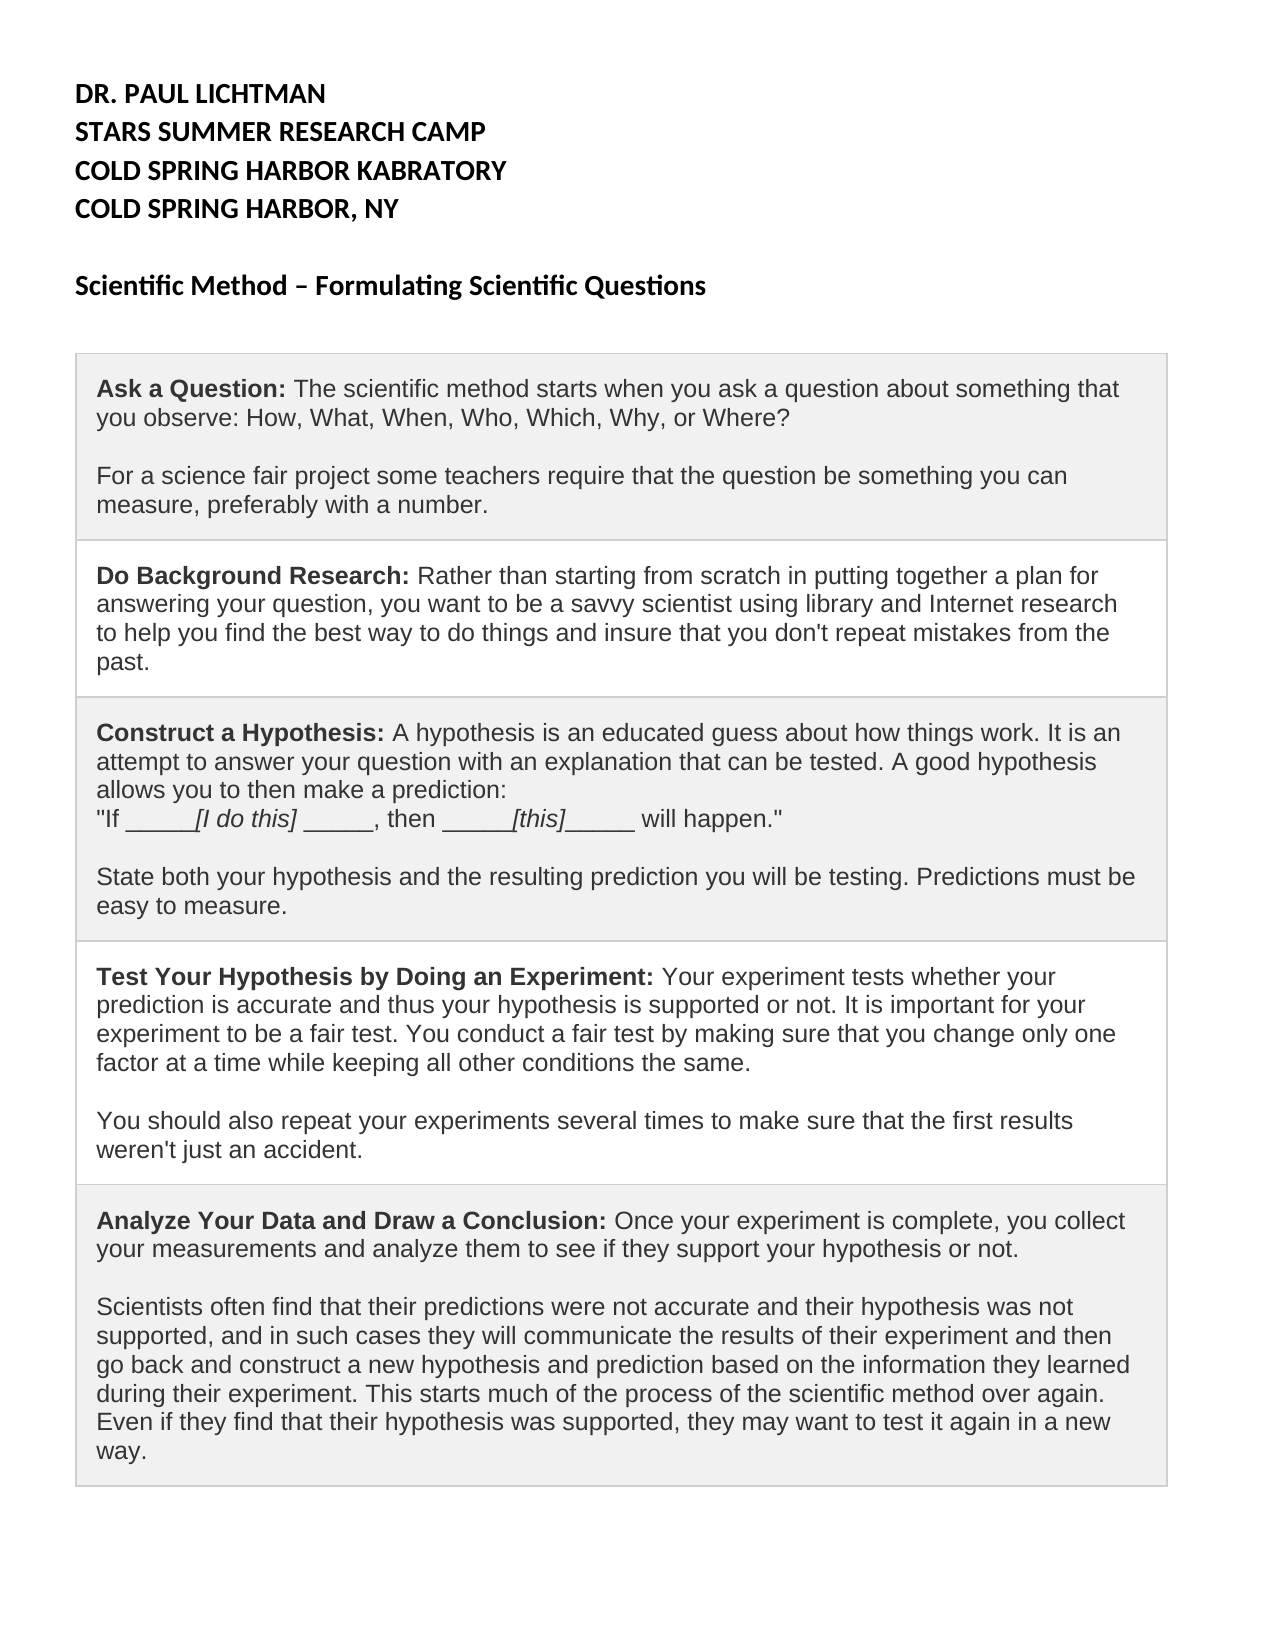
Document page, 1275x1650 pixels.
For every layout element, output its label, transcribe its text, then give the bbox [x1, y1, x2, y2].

table_cell Analyze Your Data and Draw a Conclusion: Once your experiment is complete, you collect your measurements and analyze them to see if they support your hypothesis or not. Scientists often find that their predictions were not accurate and their hypothesis was not supported, and in such cases they will communicate the results of their experiment and then go back and construct a new hypothesis and prediction based on the information they learned during their experiment. This starts much of the process of the scientific method over again. Even if they find that their hypothesis was supported, they may want to test it again in a new way. [77, 1185, 1166, 1485]
text COLD SPRING HARBOR, NY [75, 190, 1200, 226]
table_cell Do Background Research: Rather than starting from scratch in putting together a plan for answering your question, you want to be a savvy scientist using library and Internet research to help you find the best way to do things and insure that you don't repeat mistakes from the past. [77, 541, 1166, 696]
table_cell Test Your Hypothesis by Doing an Experiment: Your experiment tests whether your prediction is accurate and thus your hypothesis is supported or not. It is important for your experiment to be a fair test. You conduct a fair test by making sure that you change only one factor at a time while keeping all other conditions the same. You should also repeat your experiments several times to make sure that the first results weren't just an accident. [77, 942, 1166, 1184]
table_cell Construct a Hypothesis: A hypothesis is an educated guess about how things work. It is an attempt to answer your question with an explanation that can be tested. A good hypothesis allows you to then make a prediction: "If _____[I do this] _____, then _____[this]_____ will happen." State both your hypothesis and the resulting prediction you will be testing. Predictions must be easy to measure. [77, 698, 1166, 940]
text STARS SUMMER RESEARCH CAMP [75, 113, 1200, 149]
text COLD SPRING HARBOR KABRATORY [75, 152, 1200, 187]
text Scientific Method – Formulating Scientific Questions [75, 267, 1200, 303]
table_header Ask a Question: The scientific method starts when you ask a question about something that you observe: How, What, When, Who, Which, Why, or Where? For a science fair project some teachers require that the question be something you can measure, preferably with a number. [77, 354, 1166, 539]
text DR. PAUL LICHTMAN [75, 75, 1200, 111]
